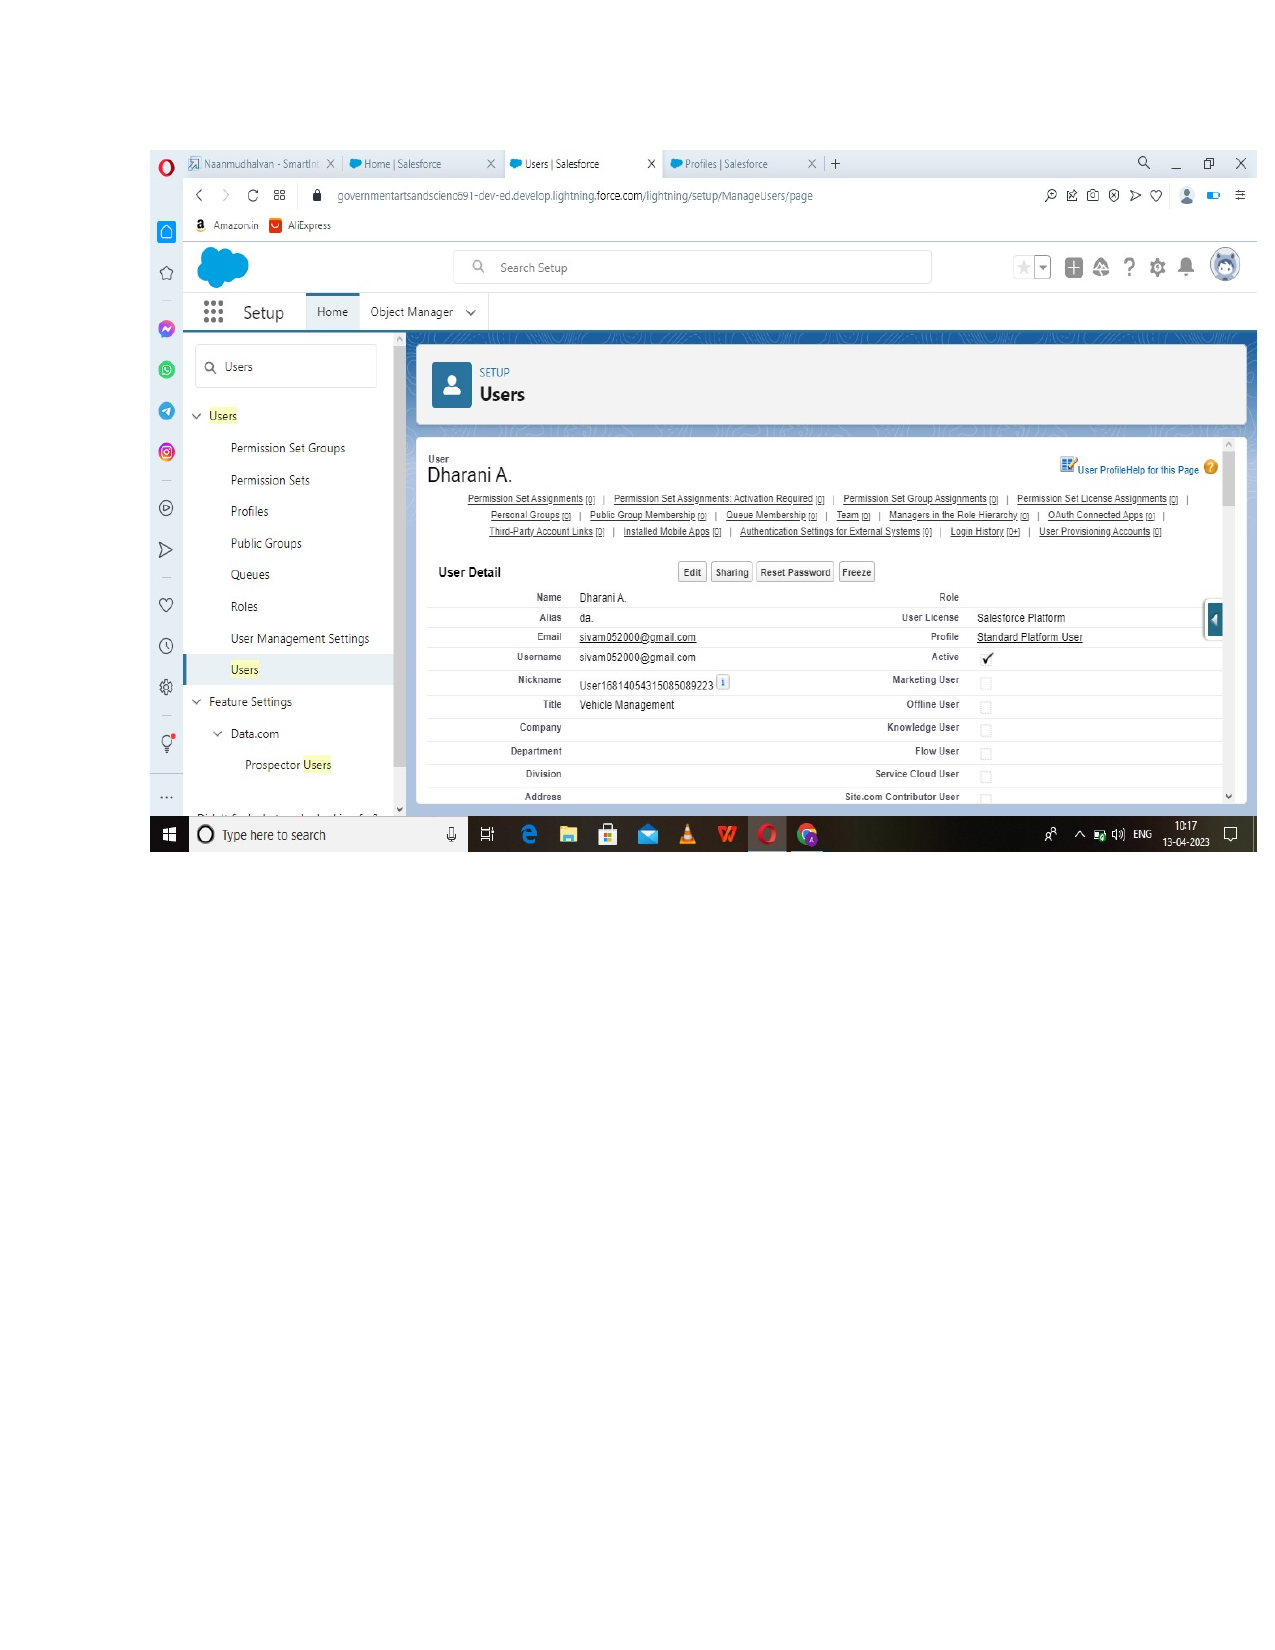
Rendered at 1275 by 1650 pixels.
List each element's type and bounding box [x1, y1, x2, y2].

picture [150, 150, 1257, 852]
